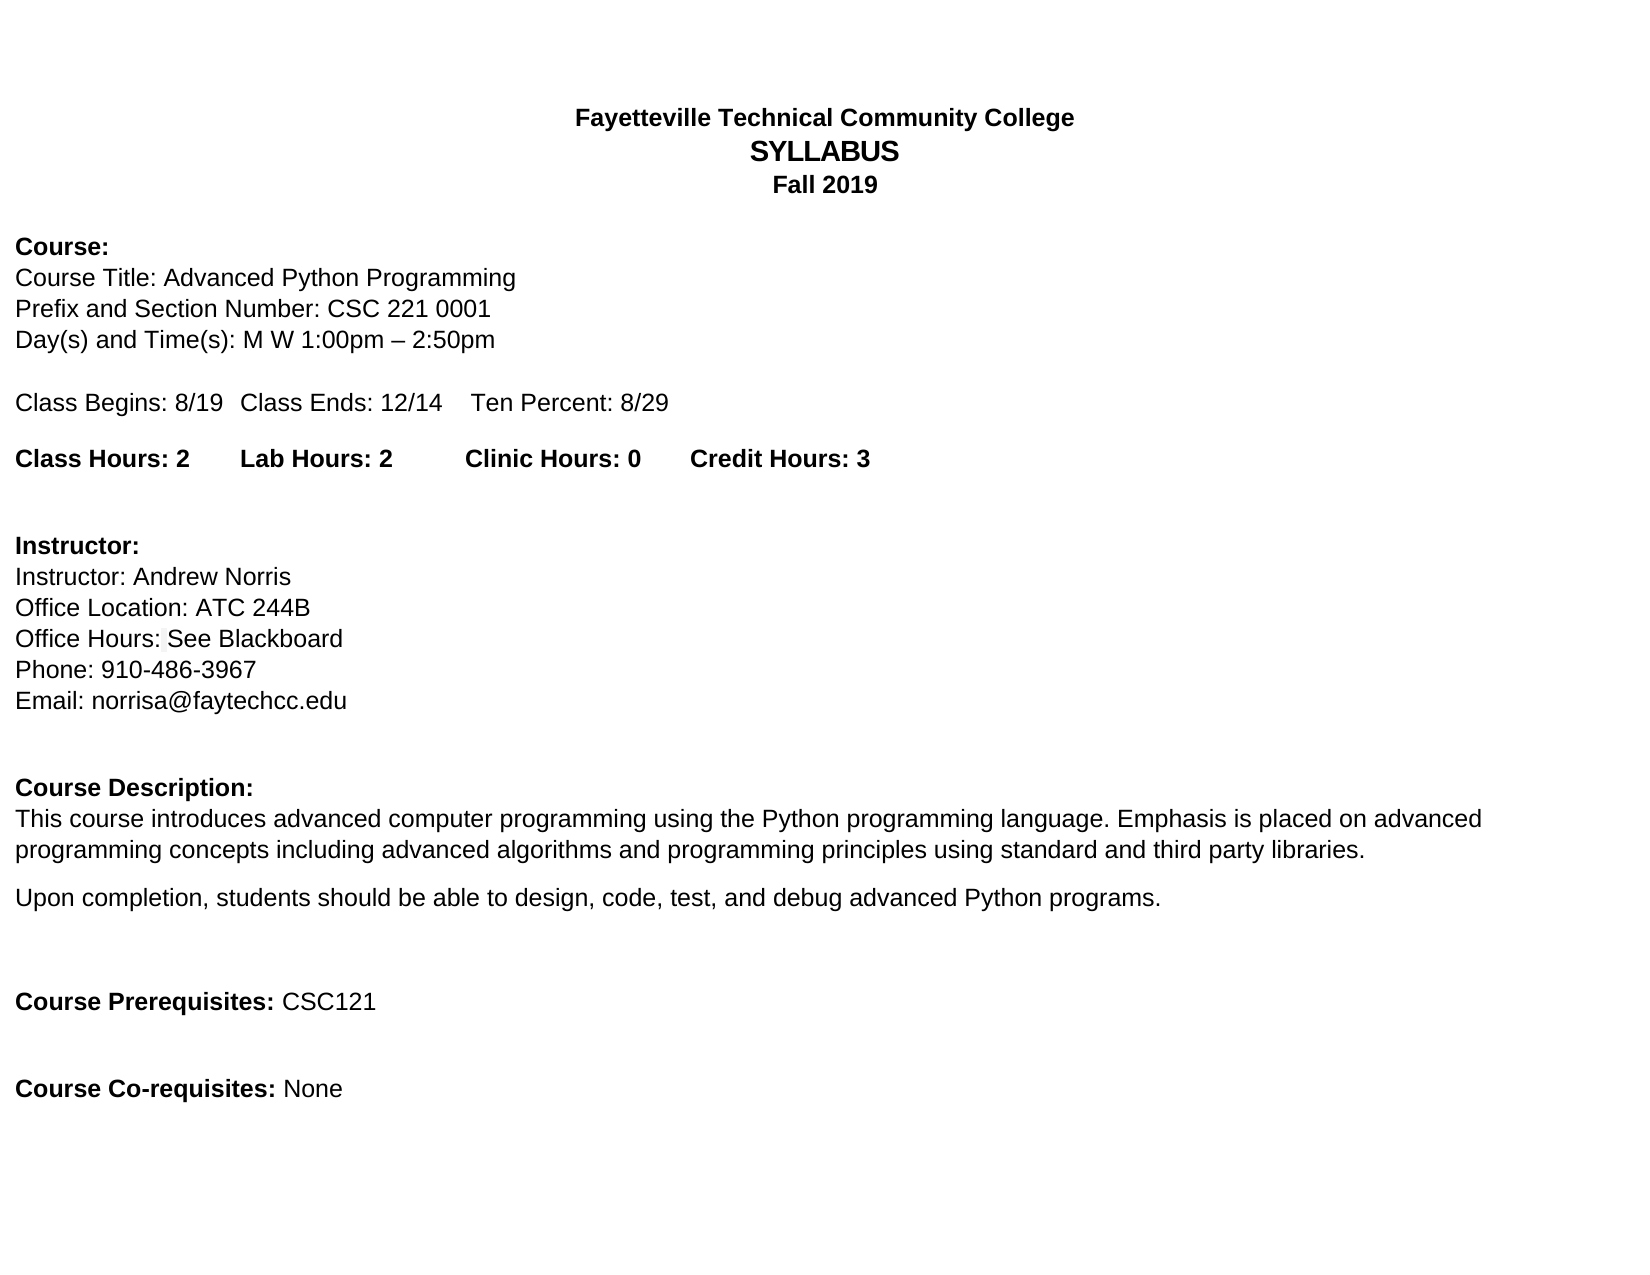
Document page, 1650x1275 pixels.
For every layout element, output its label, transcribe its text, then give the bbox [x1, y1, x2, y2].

text Upon completion, students should be able to design, code, test, and debug advanced Python programs. [15, 883, 1635, 911]
text Instructor: Andrew Norris [15, 562, 1635, 590]
text This course introduces advanced computer programming using the Python programming language. Emphasis is placed on advanced programming concepts including advanced algorithms and programming principles using standard and third party libraries. [15, 804, 1635, 864]
text Class Begins: 8/19 Class Ends: 12/14 Ten Percent: 8/29 [15, 387, 1635, 416]
text Course: [15, 232, 1635, 261]
text Office Hours: See Blackboard [15, 624, 1635, 652]
subtitle Course Description: [15, 773, 1635, 802]
subtitle Class Hours: 2 Lab Hours: 2 Clinic Hours: 0 Credit Hours: 3 [15, 443, 1635, 472]
text Office Location: ATC 244B [15, 593, 1635, 621]
text Email: norrisa@faytechcc.edu [15, 686, 1635, 714]
subtitle Course Co-requisites: None [15, 1073, 1635, 1102]
text Prefix and Section Number: CSC 221 0001 [15, 294, 1635, 323]
text SYLLABUS [15, 134, 1635, 168]
text Day(s) and Time(s): M W 1:00pm – 2:50pm [15, 325, 1635, 354]
text Phone: 910-486-3967 [15, 655, 1635, 683]
subtitle Course Prerequisites: CSC121 [15, 986, 1635, 1015]
text Course Title: Advanced Python Programming [15, 263, 1635, 292]
text Fall 2019 [15, 170, 1635, 199]
text Fayetteville Technical Community College [15, 103, 1635, 132]
subtitle Instructor: [15, 531, 1635, 559]
